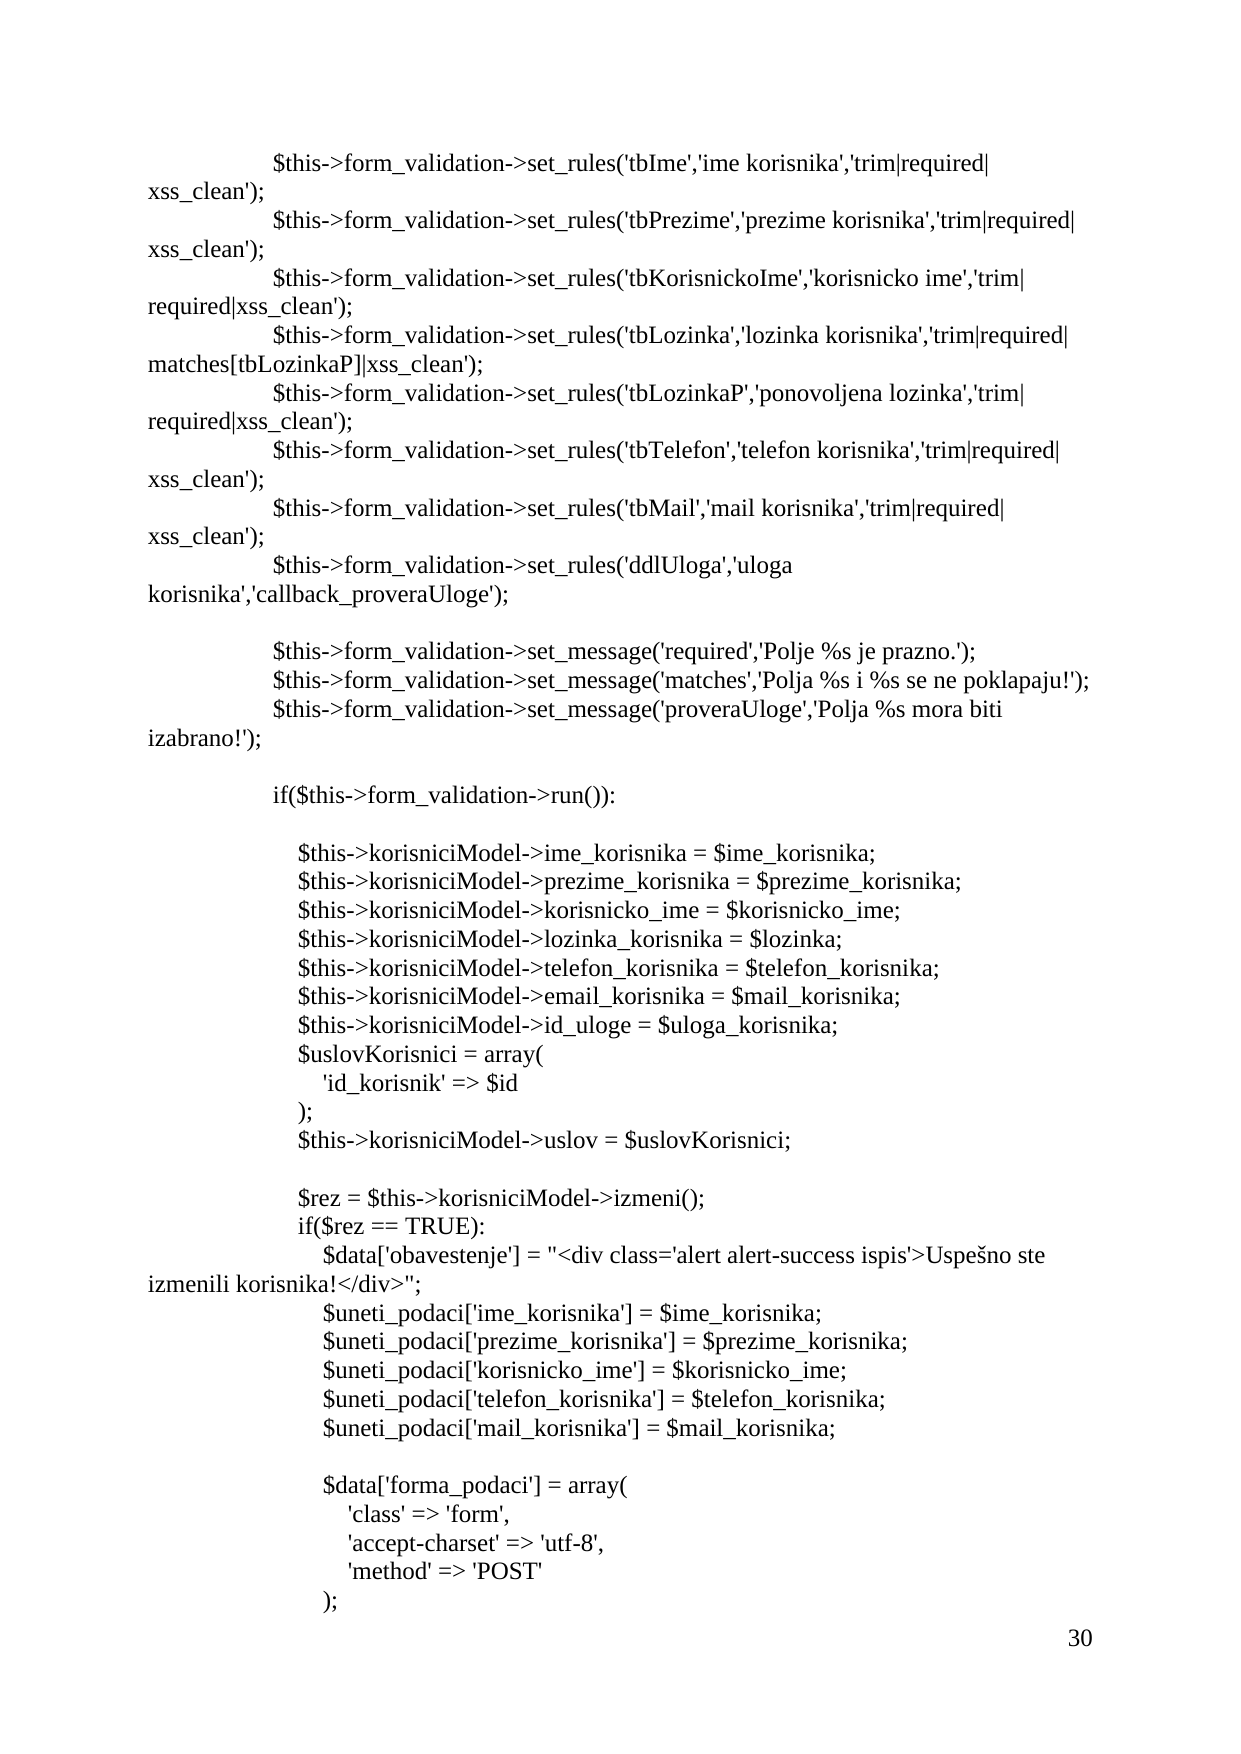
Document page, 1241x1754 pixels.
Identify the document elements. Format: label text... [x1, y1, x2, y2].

text 'accept-charset' => 'utf-8', [148, 1528, 1093, 1556]
text $this->form_validation->set_rules('tbTelefon','telefon korisnika','trim|required|xss_clean'); [148, 435, 1093, 493]
text $this->form_validation->set_rules('tbMail','mail korisnika','trim|required|xss_clean'); [148, 493, 1093, 550]
text $data['forma_podaci'] = array( [148, 1470, 1093, 1499]
text ); [148, 1585, 1093, 1614]
text $this->korisniciModel->telefon_korisnika = $telefon_korisnika; [148, 953, 1093, 981]
text $uneti_podaci['ime_korisnika'] = $ime_korisnika; [148, 1298, 1093, 1326]
text 'class' => 'form', [148, 1499, 1093, 1528]
text $uneti_podaci['korisnicko_ime'] = $korisnicko_ime; [148, 1355, 1093, 1384]
text if($rez == TRUE): [148, 1211, 1093, 1240]
text $this->korisniciModel->id_uloge = $uloga_korisnika; [148, 1010, 1093, 1039]
text $this->korisniciModel->lozinka_korisnika = $lozinka; [148, 924, 1093, 953]
text $uslovKorisnici = array( [148, 1039, 1093, 1068]
text $this->form_validation->set_rules('tbPrezime','prezime korisnika','trim|required|xss_clean'); [148, 205, 1093, 263]
text $uneti_podaci['prezime_korisnika'] = $prezime_korisnika; [148, 1326, 1093, 1355]
text $this->korisniciModel->prezime_korisnika = $prezime_korisnika; [148, 866, 1093, 895]
text $this->form_validation->set_message('matches','Polja %s i %s se ne poklapaju!'); [148, 665, 1093, 694]
text $uneti_podaci['telefon_korisnika'] = $telefon_korisnika; [148, 1384, 1093, 1413]
text $rez = $this->korisniciModel->izmeni(); [148, 1183, 1093, 1211]
text $this->form_validation->set_rules('ddlUloga','uloga korisnika','callback_proveraUloge'); [148, 550, 1093, 608]
text $uneti_podaci['mail_korisnika'] = $mail_korisnika; [148, 1413, 1093, 1441]
text $this->korisniciModel->korisnicko_ime = $korisnicko_ime; [148, 895, 1093, 924]
text $this->form_validation->set_message('required','Polje %s je prazno.'); [148, 636, 1093, 665]
text $this->form_validation->set_rules('tbLozinka','lozinka korisnika','trim|required|matches[tbLozinkaP]|xss_clean'); [148, 320, 1093, 378]
text $data['obavestenje'] = "<div class='alert alert-success ispis'>Uspešno ste izmenili korisnika!</div>"; [148, 1240, 1093, 1298]
text $this->form_validation->set_rules('tbKorisnickoIme','korisnicko ime','trim|required|xss_clean'); [148, 263, 1093, 320]
text $this->korisniciModel->ime_korisnika = $ime_korisnika; [148, 838, 1093, 866]
text $this->form_validation->set_rules('tbIme','ime korisnika','trim|required|xss_clean'); [148, 148, 1093, 205]
text if($this->form_validation->run()): [148, 780, 1093, 809]
text $this->korisniciModel->uslov = $uslovKorisnici; [148, 1125, 1093, 1154]
text 'method' => 'POST' [148, 1556, 1093, 1585]
text 'id_korisnik' => $id [148, 1068, 1093, 1096]
text $this->form_validation->set_rules('tbLozinkaP','ponovoljena lozinka','trim|required|xss_clean'); [148, 378, 1093, 435]
text $this->form_validation->set_message('proveraUloge','Polja %s mora biti izabrano!'); [148, 694, 1093, 751]
text $this->korisniciModel->email_korisnika = $mail_korisnika; [148, 981, 1093, 1010]
text ); [148, 1096, 1093, 1125]
